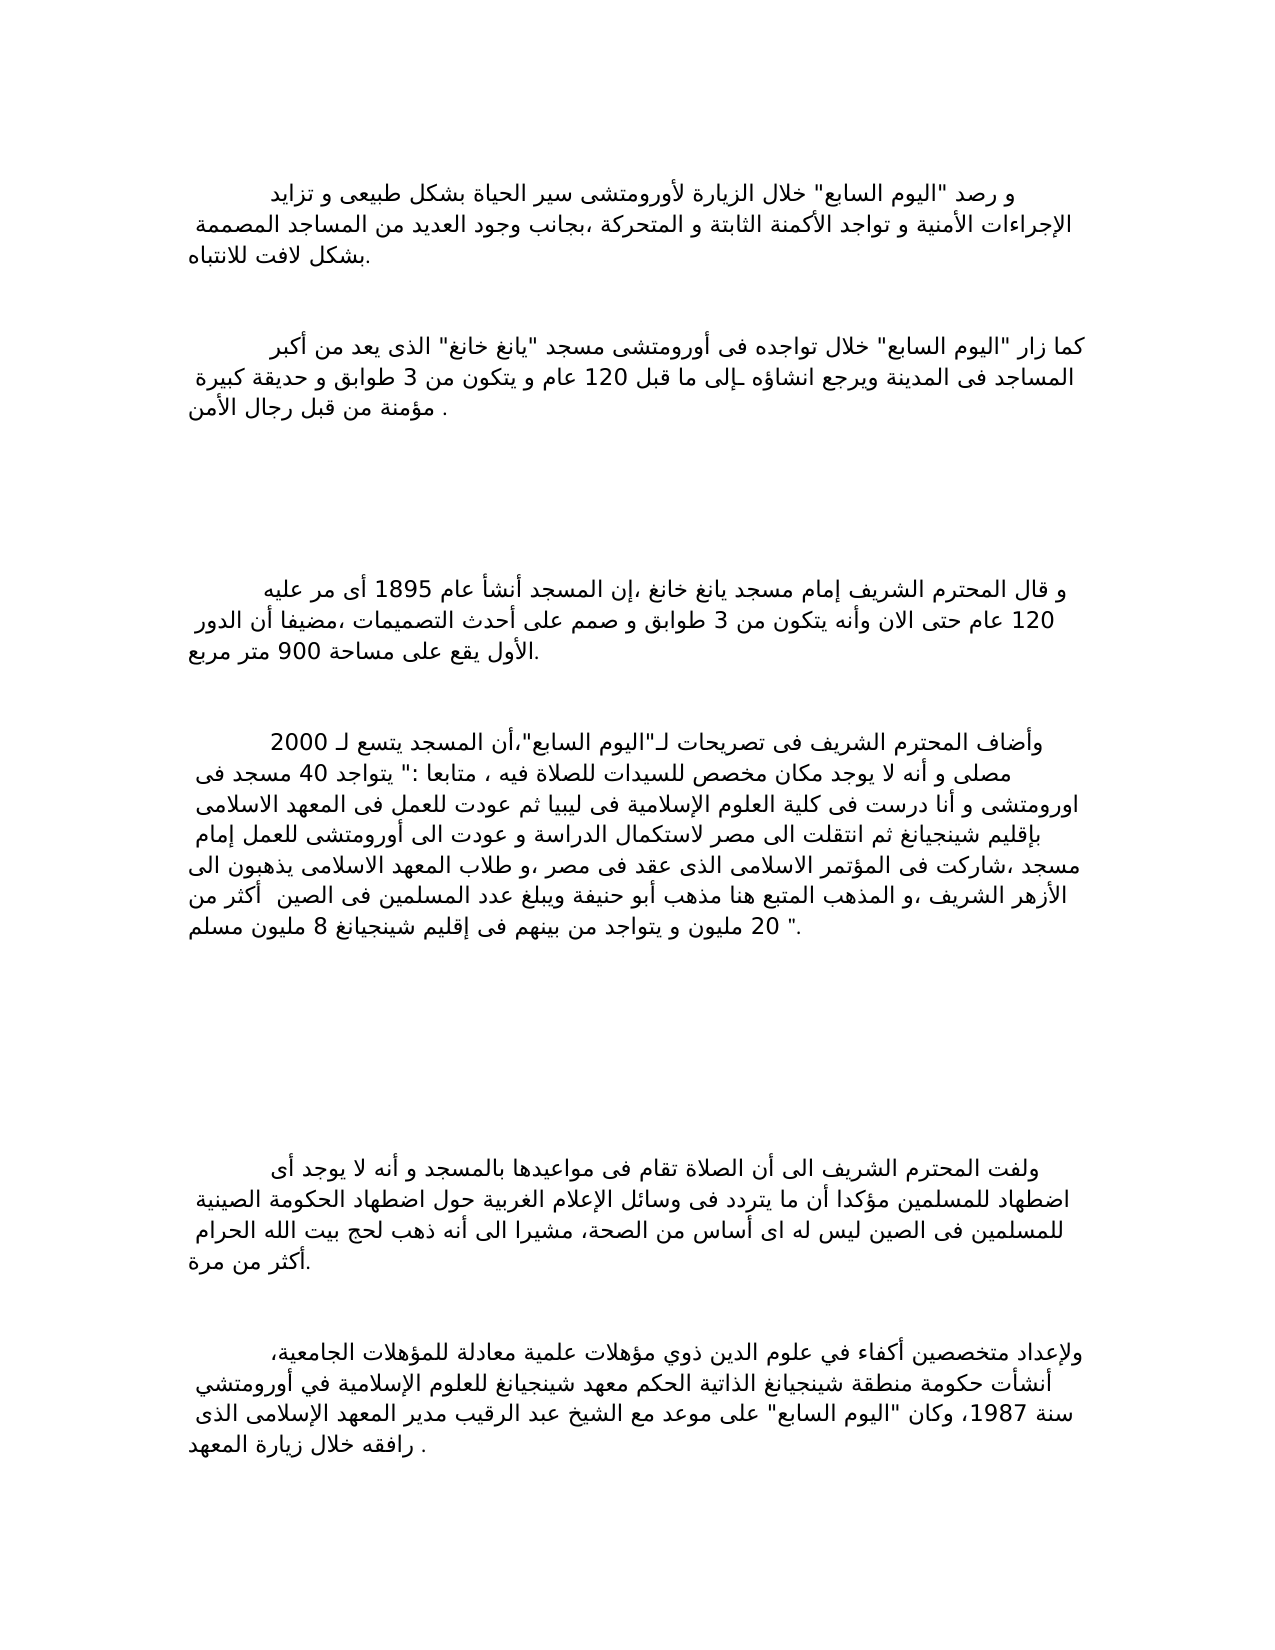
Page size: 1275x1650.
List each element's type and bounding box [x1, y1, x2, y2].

text [187, 150, 1087, 1488]
